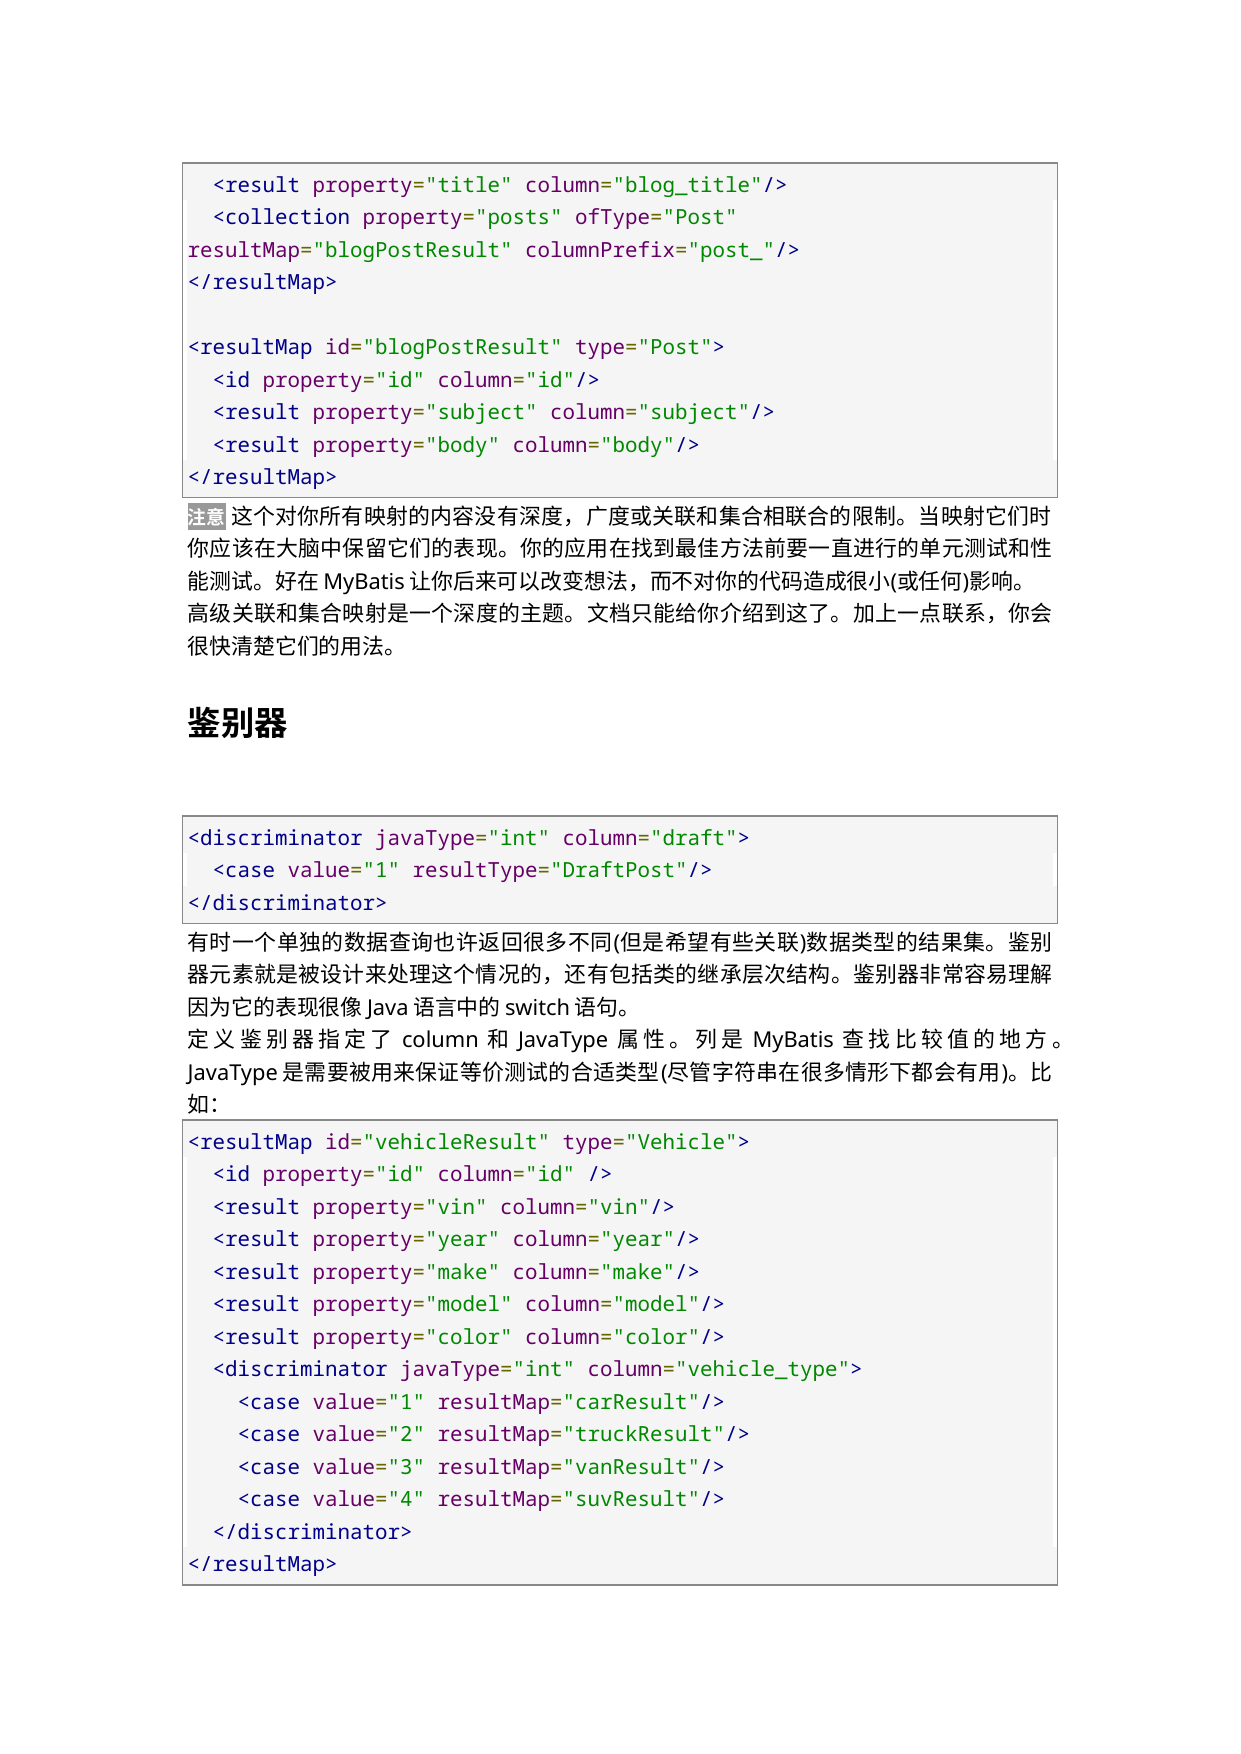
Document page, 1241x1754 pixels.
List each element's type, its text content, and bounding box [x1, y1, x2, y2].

text <discriminator javaType="int" column="draft"> [183, 817, 1057, 853]
text <result property="make" column="make"/> [187, 1255, 1053, 1287]
text <case value="4" resultMap="suvResult"/> [187, 1482, 1053, 1515]
text <result property="vin" column="vin"/> [187, 1190, 1053, 1222]
text 有时一个单独的数据查询也许返回很多不同(但是希望有些关联)数据类型的结果集。鉴别器元素就是被设计来处理这个情况的，还有包括类的继承层次结构。鉴别器非常容易理解，因为它的表现很像Java语言中的switch语句。 [187, 924, 1053, 1022]
text <case value="3" resultMap="vanResult"/> [187, 1450, 1053, 1482]
text </discriminator> [187, 1515, 1053, 1542]
text </discriminator> [183, 880, 1057, 923]
text <resultMap id="vehicleResult" type="Vehicle"> [183, 1121, 1057, 1157]
text <result property="body" column="body"/> [187, 428, 1053, 454]
text <discriminator javaType="int" column="vehicle_type"> [187, 1352, 1053, 1385]
text 高级关联和集合映射是一个深度的主题。文档只能给你介绍到这了。加上一点联系，你会很快清楚它们的用法。 [187, 596, 1053, 661]
text <case value="1" resultType="DraftPost"/> [187, 853, 1053, 880]
text <result property="model" column="model"/> [187, 1287, 1053, 1320]
text <case value="1" resultMap="carResult"/> [187, 1385, 1053, 1417]
text <id property="id" column="id"/> [187, 363, 1053, 395]
text <id property="id" column="id" /> [187, 1157, 1053, 1190]
text <resultMap id="blogPostResult" type="Post"> [187, 330, 1053, 363]
text <case value="2" resultMap="truckResult"/> [187, 1417, 1053, 1450]
text </resultMap> [183, 1542, 1057, 1584]
text </resultMap> [183, 454, 1057, 497]
text 注意 这个对你所有映射的内容没有深度，广度或关联和集合相联合的限制。当映射它们时你应该在大脑中保留它们的表现。你的应用在找到最佳方法前要一直进行的单元测试和性能测试。好在MyBatis让你后来可以改变想法，而不对你的代码造成很小(或任何)影响。 [187, 498, 1053, 596]
text 定义鉴别器指定了column和JavaType属性。列是MyBatis查找比较值的地方。JavaType是需要被用来保证等价测试的合适类型(尽管字符串在很多情形下都会有用)。比如： [187, 1022, 1053, 1119]
text </resultMap> [187, 265, 1053, 298]
subtitle 鉴别器 [187, 688, 1053, 753]
text <result property="subject" column="subject"/> [187, 395, 1053, 428]
text <result property="title" column="blog_title"/> [183, 164, 1057, 200]
text <result property="year" column="year"/> [187, 1222, 1053, 1255]
text <collection property="posts" ofType="Post" resultMap="blogPostResult" columnPrefix="post_"/> [187, 200, 1053, 265]
text <result property="color" column="color"/> [187, 1320, 1053, 1352]
